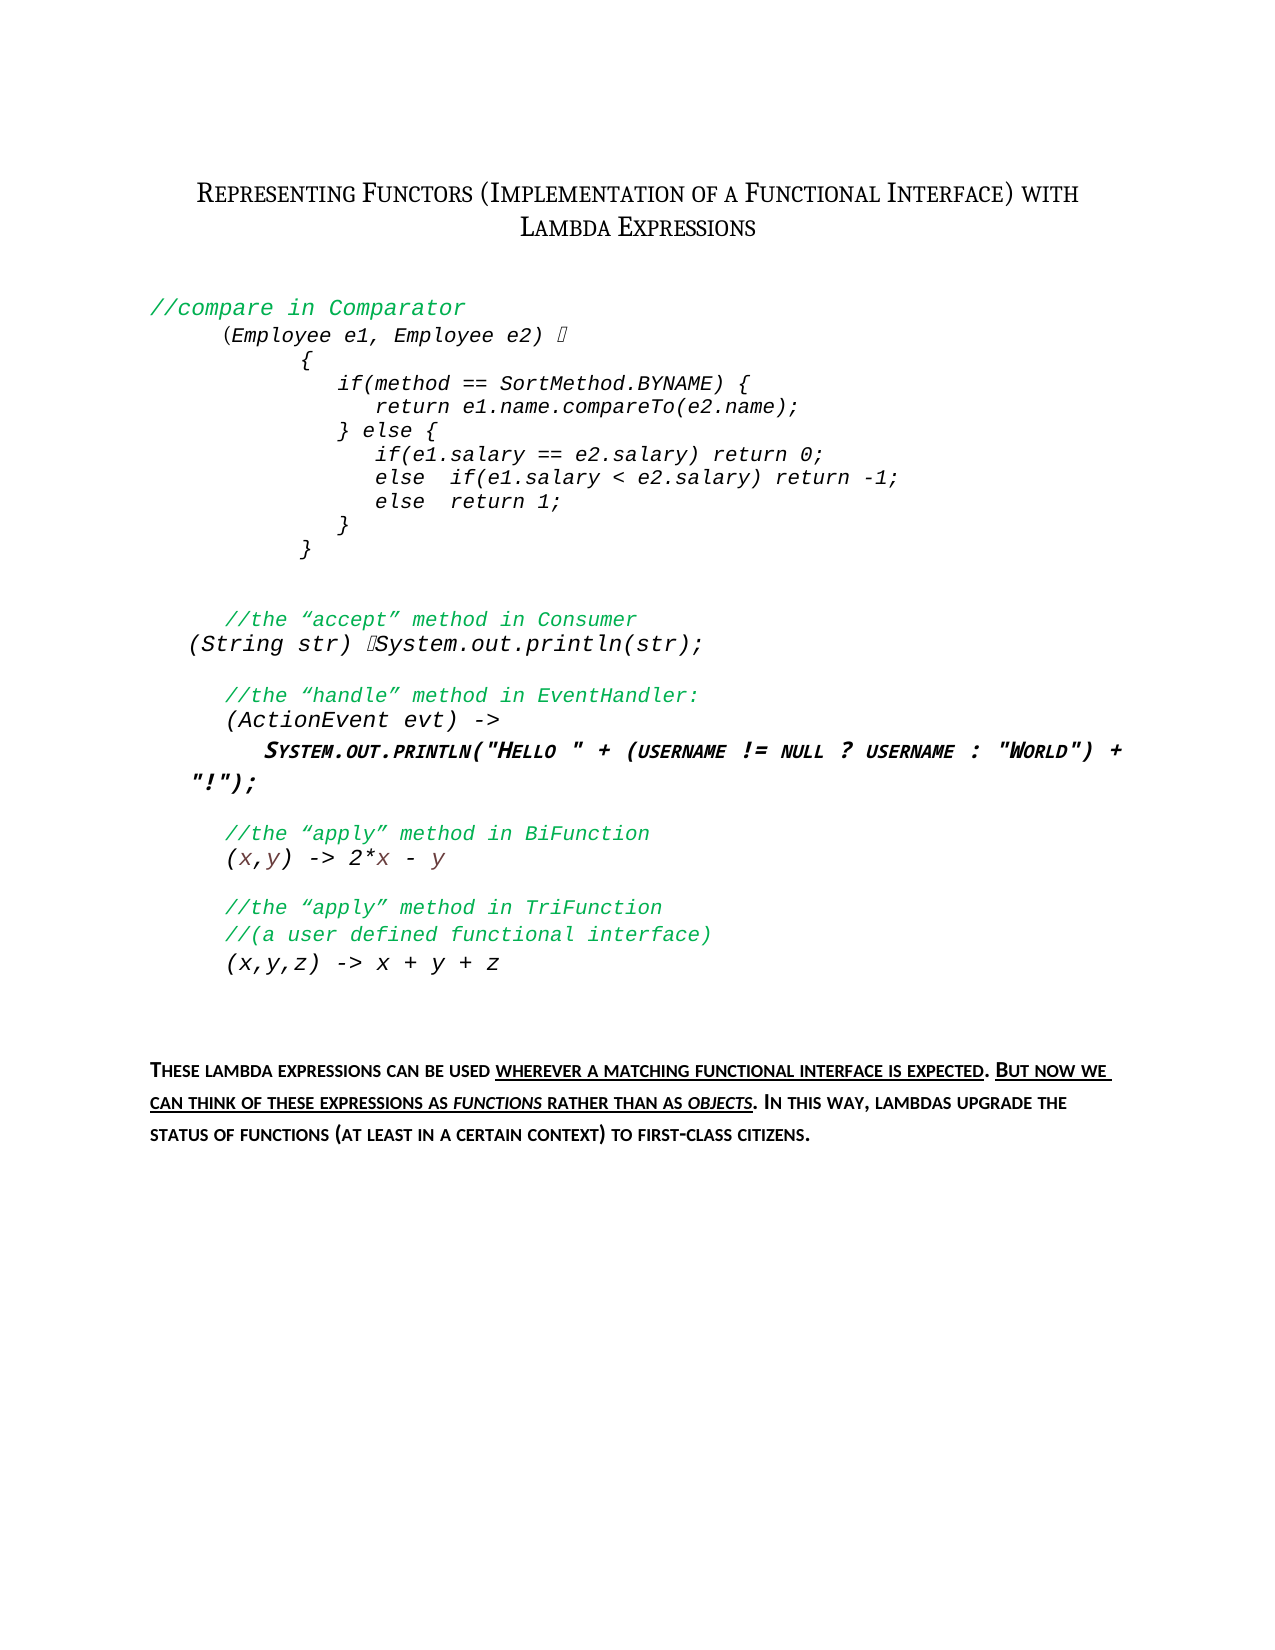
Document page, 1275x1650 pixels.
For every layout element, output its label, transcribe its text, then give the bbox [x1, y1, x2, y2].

text (String str) System.out.println(str); [187, 633, 1125, 659]
text System.out.println("Hello " + (username != null ? username : "World") + "!"); [187, 734, 1125, 797]
text //compare in Comparator (Employee e1, Employee e2) [150, 270, 1125, 349]
text (x,y) -> 2*x - y [150, 846, 1125, 872]
text else if(e1.salary < e2.salary) return -1; [187, 467, 1125, 491]
text } else { [187, 420, 1125, 443]
text if(method == SortMethod.BYNAME) { [187, 373, 1125, 396]
text Representing Functors (Implementation of a Functional Interface) with Lambda Expressions [150, 176, 1125, 243]
text { [262, 349, 1125, 373]
text //the “apply” method in BiFunction [150, 823, 1125, 846]
text //the “handle” method in EventHandler: [187, 684, 1125, 708]
text } //the “accept” method in Consumer [187, 538, 1125, 633]
text (ActionEvent evt) -> [187, 708, 1125, 734]
text These lambda expressions can be used wherever a matching functional interface is expected. But now we can think of these expressions as functions rather than as objects. In this way, lambdas upgrade the status of functions (at least in a certain context) to first-class citizens. [150, 1055, 1125, 1147]
text return e1.name.compareTo(e2.name); [187, 396, 1125, 420]
text //the “apply” method in TriFunction //(a user defined functional interface) (x,y,z) -> x + y + z [150, 897, 1125, 978]
text else return 1; [187, 491, 1125, 514]
text } [187, 514, 1125, 538]
text if(e1.salary == e2.salary) return 0; [187, 443, 1125, 467]
